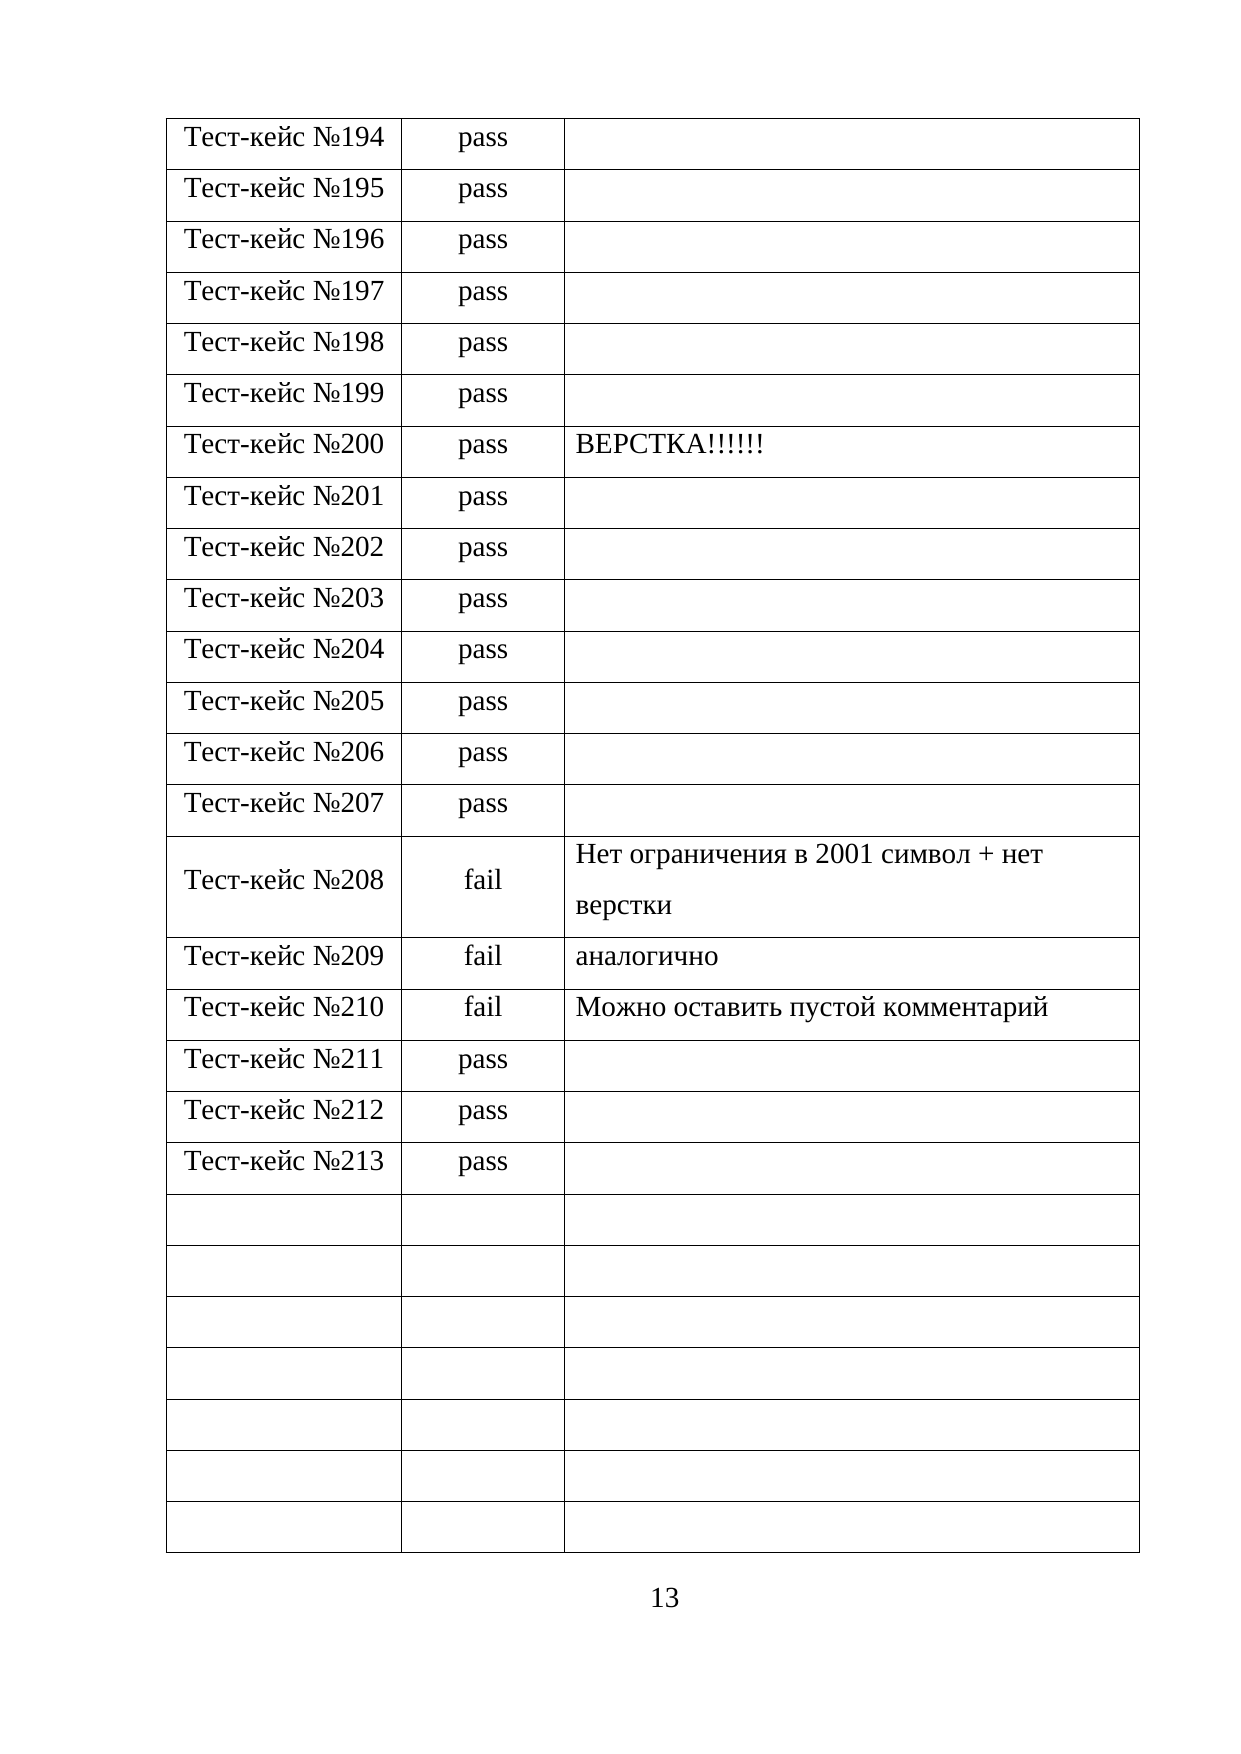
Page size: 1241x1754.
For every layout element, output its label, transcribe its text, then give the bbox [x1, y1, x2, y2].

table_cell [565, 170, 1139, 221]
table_cell pass [402, 785, 564, 836]
table_cell Тест-кейс №208 [167, 837, 401, 937]
table_cell Тест-кейс №199 [167, 375, 401, 426]
table_cell [565, 1246, 1139, 1296]
table_cell fail [402, 938, 564, 988]
table_cell [565, 273, 1139, 323]
table_cell fail [402, 837, 564, 937]
table_cell Тест-кейс №205 [167, 683, 401, 733]
table_cell pass [402, 1143, 564, 1193]
table_cell [167, 1195, 401, 1245]
table_cell [167, 1502, 401, 1552]
table_cell Тест-кейс №203 [167, 580, 401, 631]
table_cell Тест-кейс №194 [167, 119, 401, 169]
table_cell pass [402, 427, 564, 477]
table_cell pass [402, 170, 564, 221]
table_cell Тест-кейс №195 [167, 170, 401, 221]
table_cell [402, 1246, 564, 1296]
table_cell Тест-кейс №206 [167, 734, 401, 784]
table_cell [565, 222, 1139, 272]
table_cell Тест-кейс №197 [167, 273, 401, 323]
table_cell [402, 1348, 564, 1398]
table_cell [565, 580, 1139, 631]
table_cell [565, 1451, 1139, 1501]
table_cell pass [402, 1092, 564, 1142]
table_cell Тест-кейс №201 [167, 478, 401, 528]
table_cell [565, 375, 1139, 426]
table_cell pass [402, 222, 564, 272]
table_cell [167, 1348, 401, 1398]
table_cell [402, 1297, 564, 1347]
table_cell ВЕРСТКА!!!!!! [565, 427, 1139, 477]
table_cell Тест-кейс №202 [167, 529, 401, 579]
table_cell Тест-кейс №204 [167, 632, 401, 682]
table_cell fail [402, 990, 564, 1040]
table_cell pass [402, 1041, 564, 1091]
table_cell [565, 1041, 1139, 1091]
table_cell [565, 1348, 1139, 1398]
table_cell [565, 1297, 1139, 1347]
table_cell [565, 1502, 1139, 1552]
table_cell Тест-кейс №210 [167, 990, 401, 1040]
table_cell [167, 1451, 401, 1501]
table_cell pass [402, 375, 564, 426]
table_cell [402, 1195, 564, 1245]
table_cell Тест-кейс №211 [167, 1041, 401, 1091]
table_cell [565, 529, 1139, 579]
table_cell pass [402, 324, 564, 374]
table_cell аналогично [565, 938, 1139, 988]
table_cell pass [402, 273, 564, 323]
table_cell Тест-кейс №196 [167, 222, 401, 272]
table_cell [565, 119, 1139, 169]
table_cell [167, 1400, 401, 1450]
table_cell [565, 1092, 1139, 1142]
table_cell [402, 1400, 564, 1450]
table_cell pass [402, 683, 564, 733]
table_cell [565, 683, 1139, 733]
table_cell [565, 734, 1139, 784]
table_cell [402, 1502, 564, 1552]
table_cell Тест-кейс №200 [167, 427, 401, 477]
table_cell [565, 1143, 1139, 1193]
table_cell pass [402, 632, 564, 682]
table_cell [167, 1246, 401, 1296]
table_cell [402, 1451, 564, 1501]
table_cell pass [402, 478, 564, 528]
table_cell Тест-кейс №213 [167, 1143, 401, 1193]
table_cell [565, 785, 1139, 836]
table_cell [565, 1400, 1139, 1450]
table_cell Тест-кейс №207 [167, 785, 401, 836]
table_cell pass [402, 580, 564, 631]
table_cell [167, 1297, 401, 1347]
table_cell Тест-кейс №212 [167, 1092, 401, 1142]
table_cell [565, 324, 1139, 374]
table_cell [565, 632, 1139, 682]
table_cell Нет ограничения в 2001 символ + нет верстки [565, 837, 1139, 937]
table_cell Тест-кейс №198 [167, 324, 401, 374]
table_cell pass [402, 734, 564, 784]
table_cell [565, 1195, 1139, 1245]
table_cell pass [402, 119, 564, 169]
table_cell Можно оставить пустой комментарий [565, 990, 1139, 1040]
table_cell Тест-кейс №209 [167, 938, 401, 988]
table_cell pass [402, 529, 564, 579]
table_cell [565, 478, 1139, 528]
